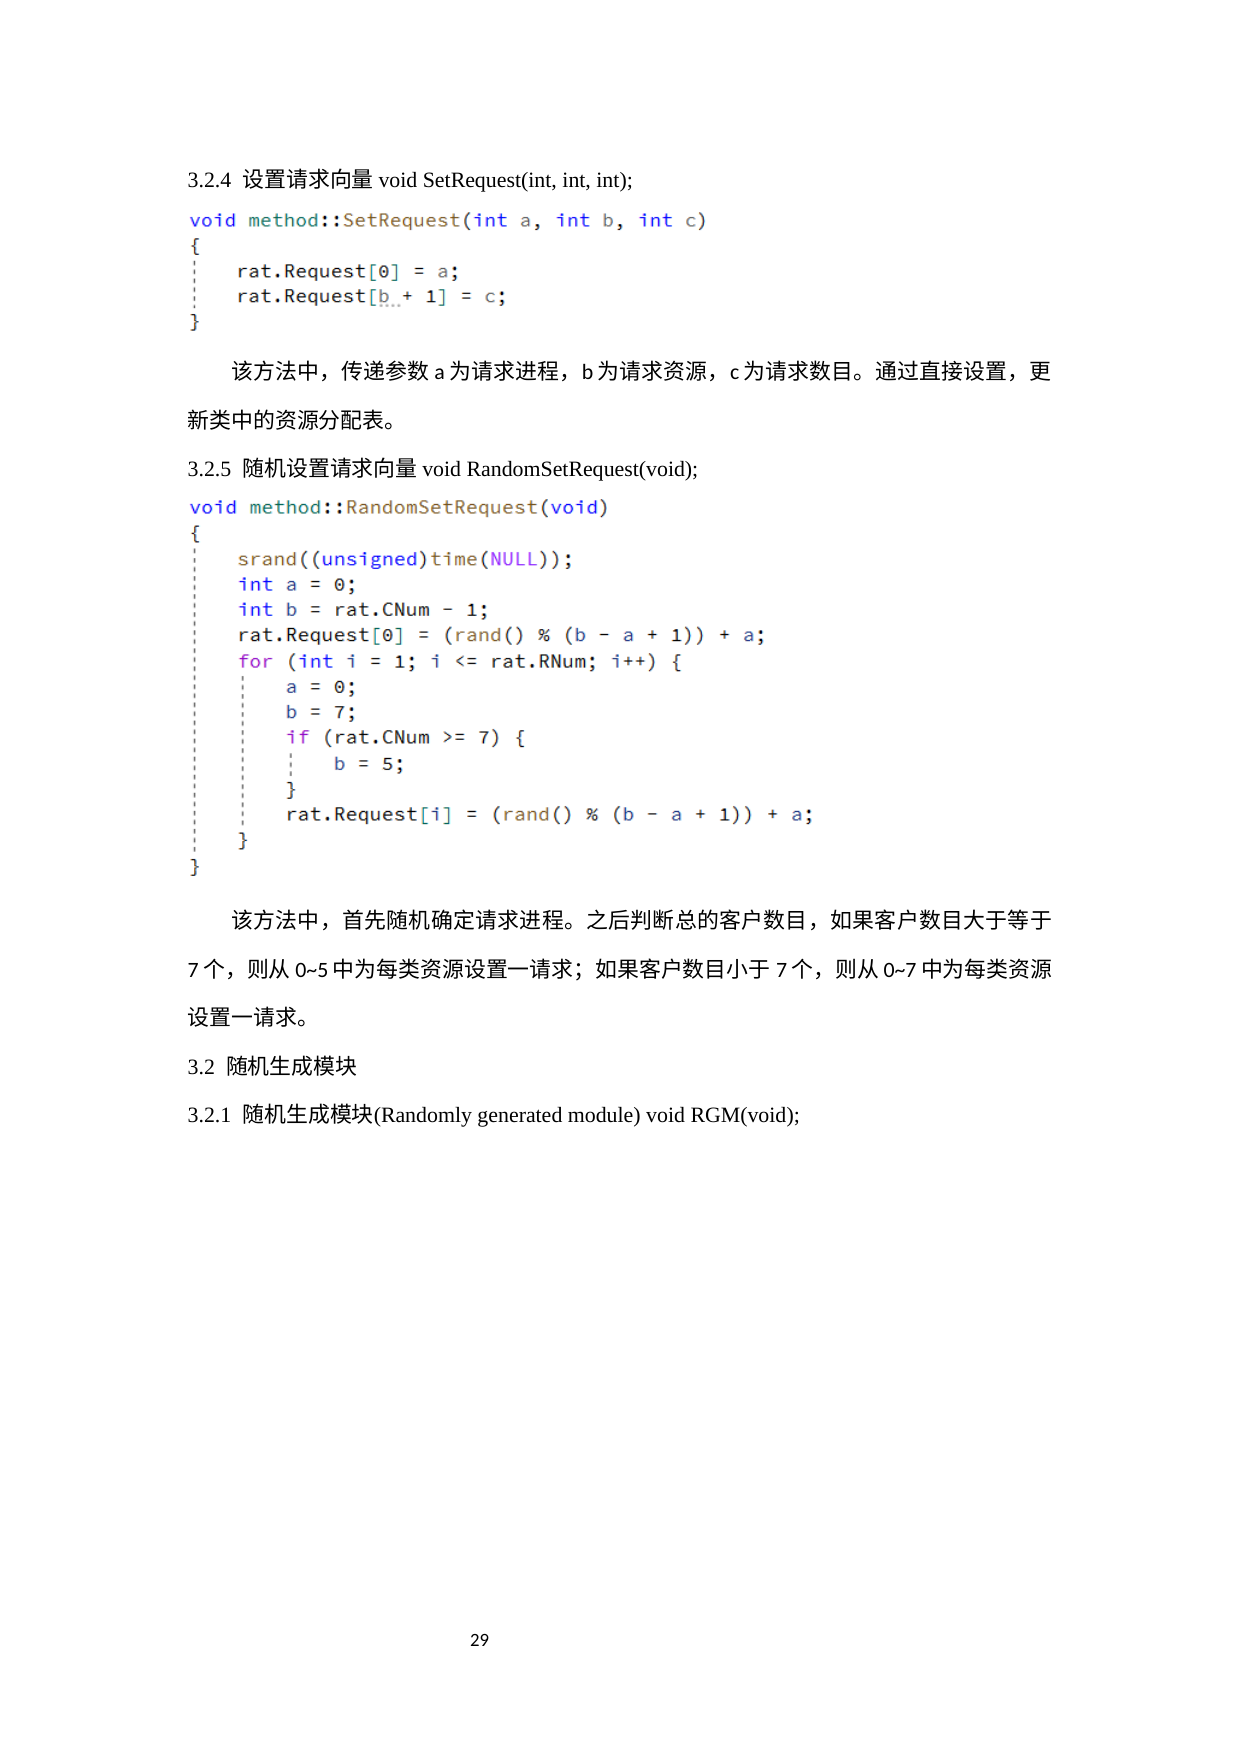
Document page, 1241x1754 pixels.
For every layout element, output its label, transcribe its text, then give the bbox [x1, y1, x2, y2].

text 3.2.4 设置请求向量 void SetRequest(int, int, int); [187, 162, 1053, 194]
text 3.2.1 随机生成模块(Randomly generated module) void RGM(void); [187, 1097, 1053, 1129]
picture [187, 499, 838, 882]
text 3.2.5 随机设置请求向量 void RandomSetRequest(void); [187, 451, 1053, 483]
picture [187, 210, 737, 339]
text 该方法中，首先随机确定请求进程。之后判断总的客户数目，如果客户数目大于等于7个，则从0~5中为每类资源设置一请求；如果客户数目小于7个，则从0~7中为每类资源设置一请求。 [187, 902, 1053, 1032]
text 该方法中，传递参数a为请求进程，b为请求资源，c为请求数目。通过直接设置，更新类中的资源分配表。 [187, 354, 1053, 435]
text 3.2 随机生成模块 [187, 1048, 1053, 1081]
